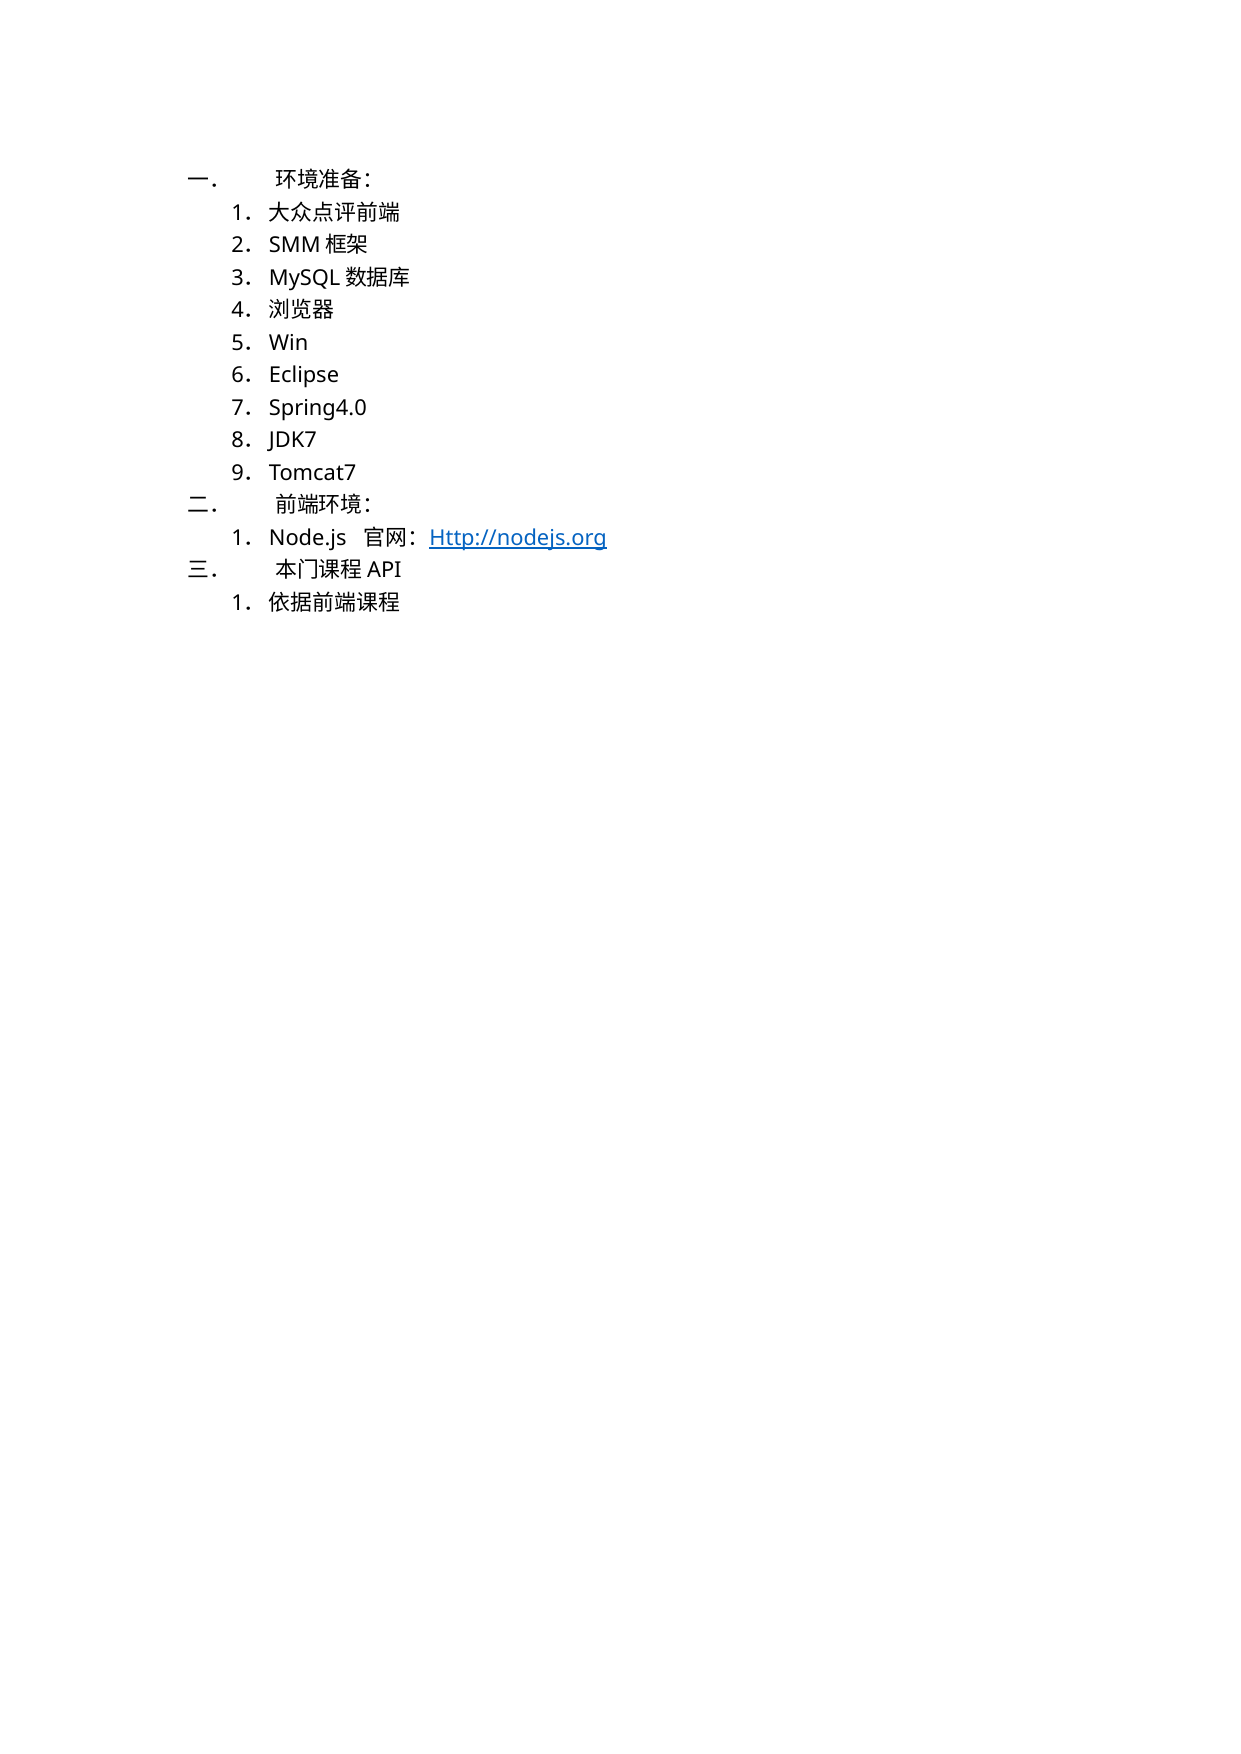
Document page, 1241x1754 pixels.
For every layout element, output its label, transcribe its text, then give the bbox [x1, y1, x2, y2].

list Win [231, 324, 1053, 357]
list Spring4.0 [231, 389, 1053, 422]
list 环境准备： [187, 162, 1053, 194]
list Tomcat7 [231, 454, 1053, 487]
list Eclipse [231, 357, 1053, 389]
list 前端环境： [187, 487, 1053, 519]
list 本门课程API [187, 552, 1053, 584]
list MySQL数据库 [231, 259, 1053, 292]
list Node.js 官网：Http://nodejs.org [231, 519, 1053, 552]
list 浏览器 [231, 292, 1053, 324]
list JDK7 [231, 422, 1053, 454]
list 依据前端课程 [231, 584, 1053, 617]
list SMM框架 [231, 227, 1053, 259]
list 大众点评前端 [231, 194, 1053, 227]
